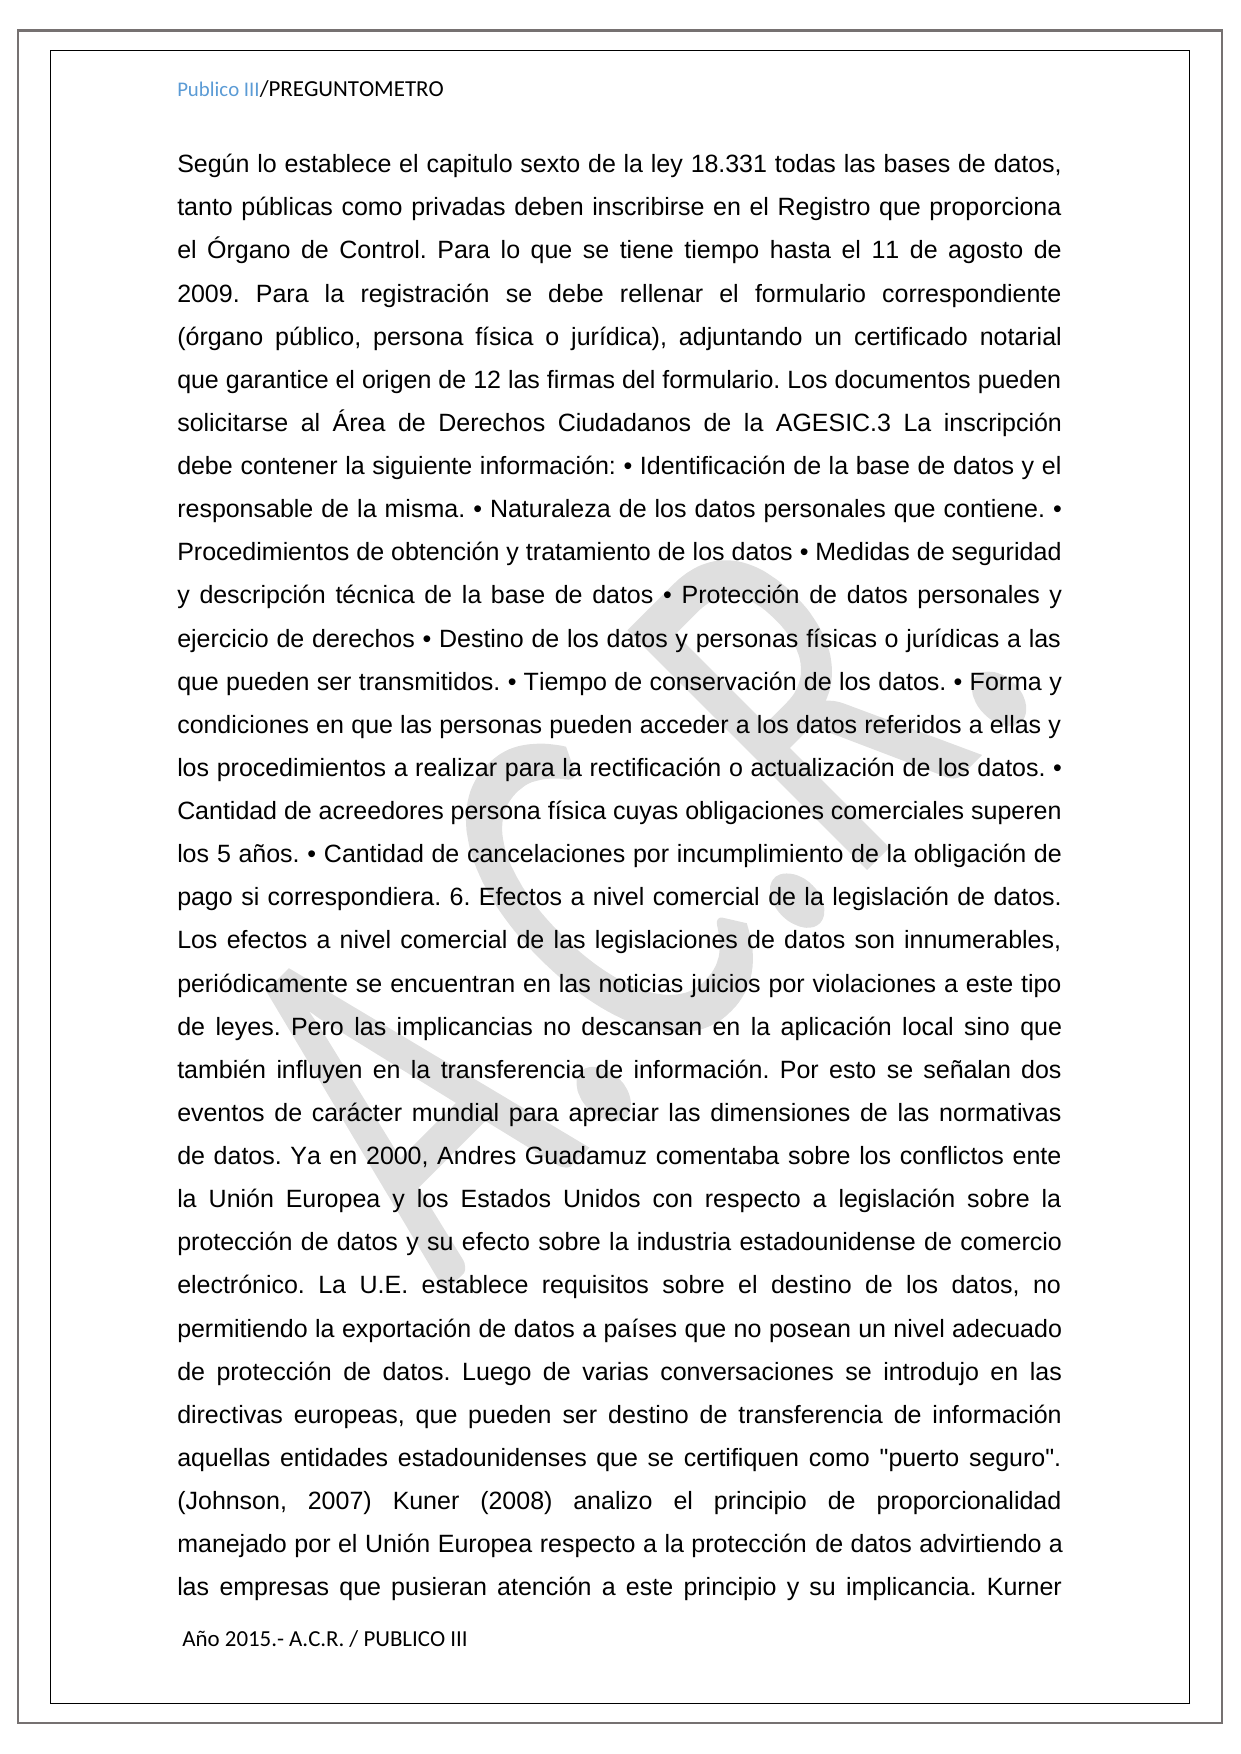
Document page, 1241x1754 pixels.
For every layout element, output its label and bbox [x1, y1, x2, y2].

text [177, 149, 1063, 1601]
